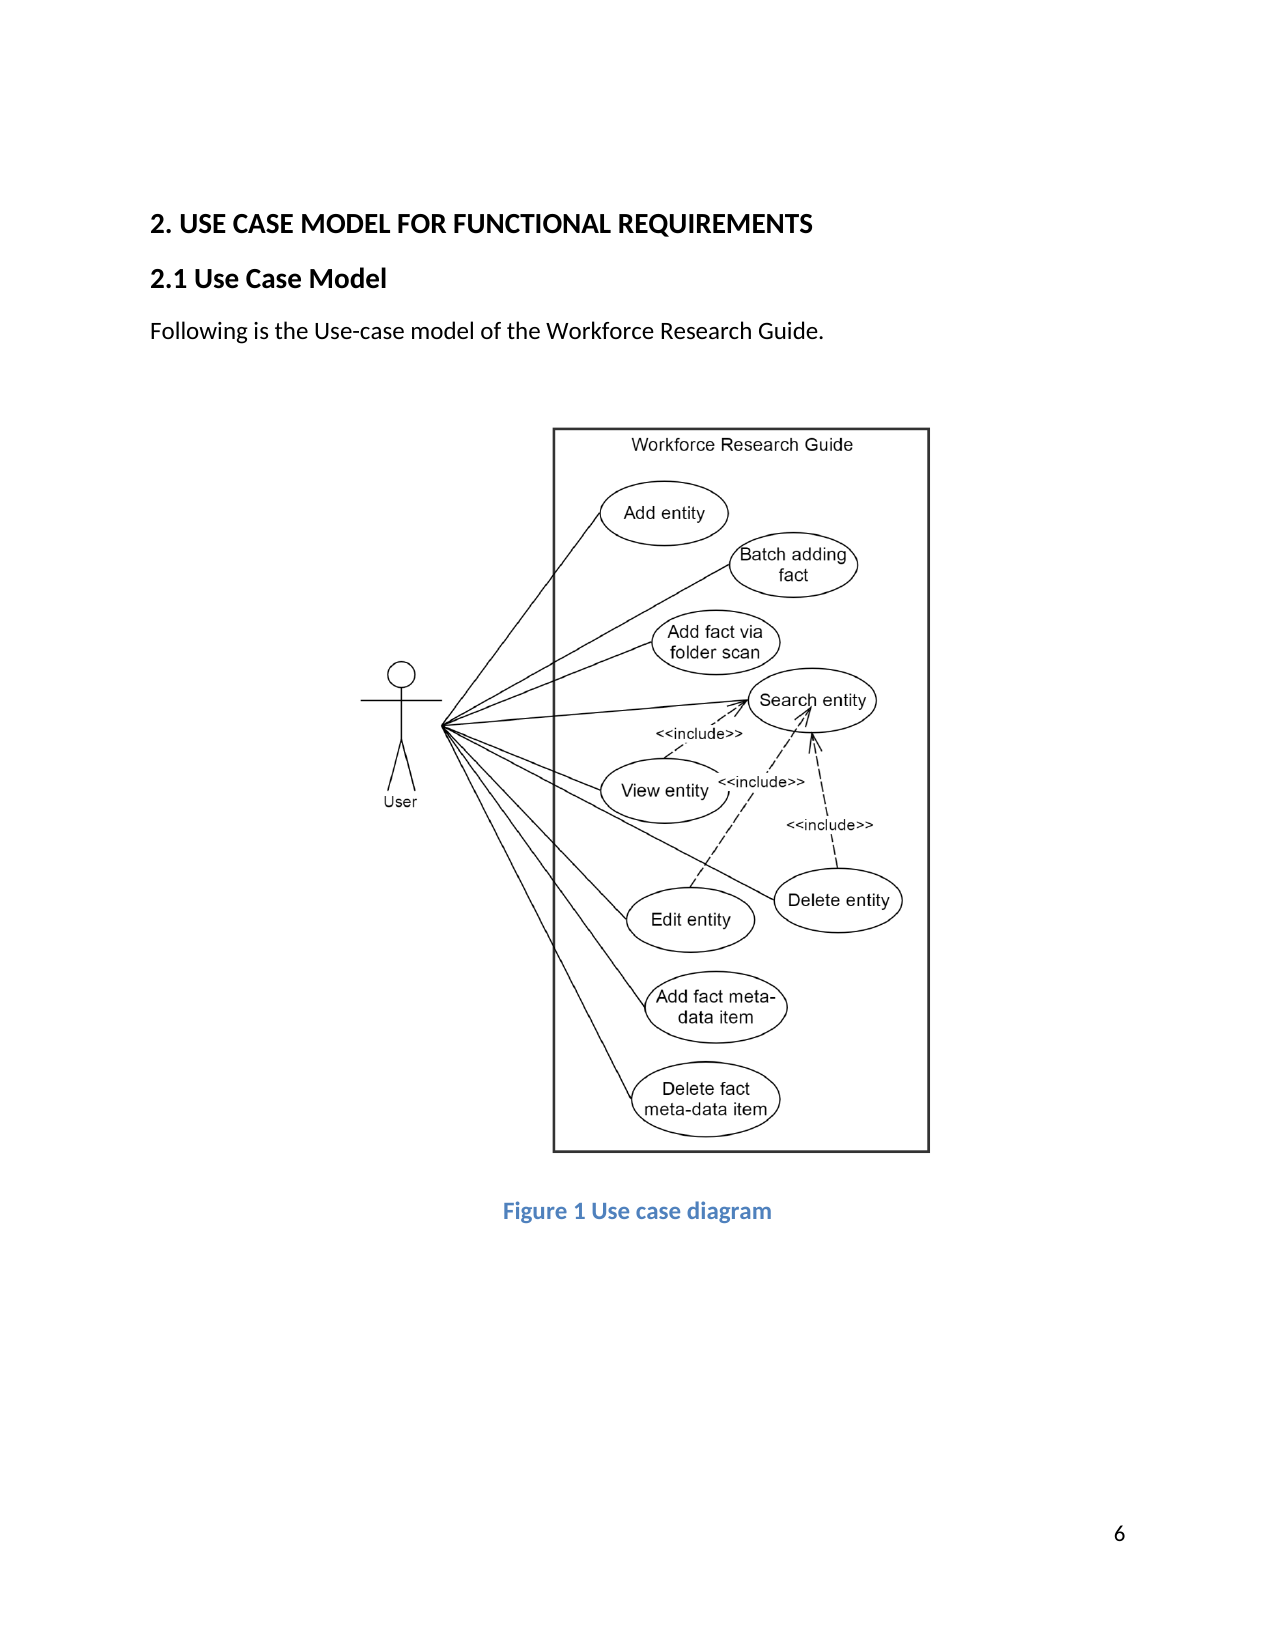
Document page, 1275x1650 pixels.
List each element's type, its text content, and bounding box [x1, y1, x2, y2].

text Figure 1 Use case diagram [150, 1195, 1125, 1226]
text Following is the Use-case model of the Workforce Research Guide. [150, 315, 1125, 346]
text 2. USE CASE MODEL FOR FUNCTIONAL REQUIREMENTS [150, 205, 1125, 241]
picture [321, 365, 954, 1177]
text 2.1 Use Case Model [150, 260, 1125, 296]
